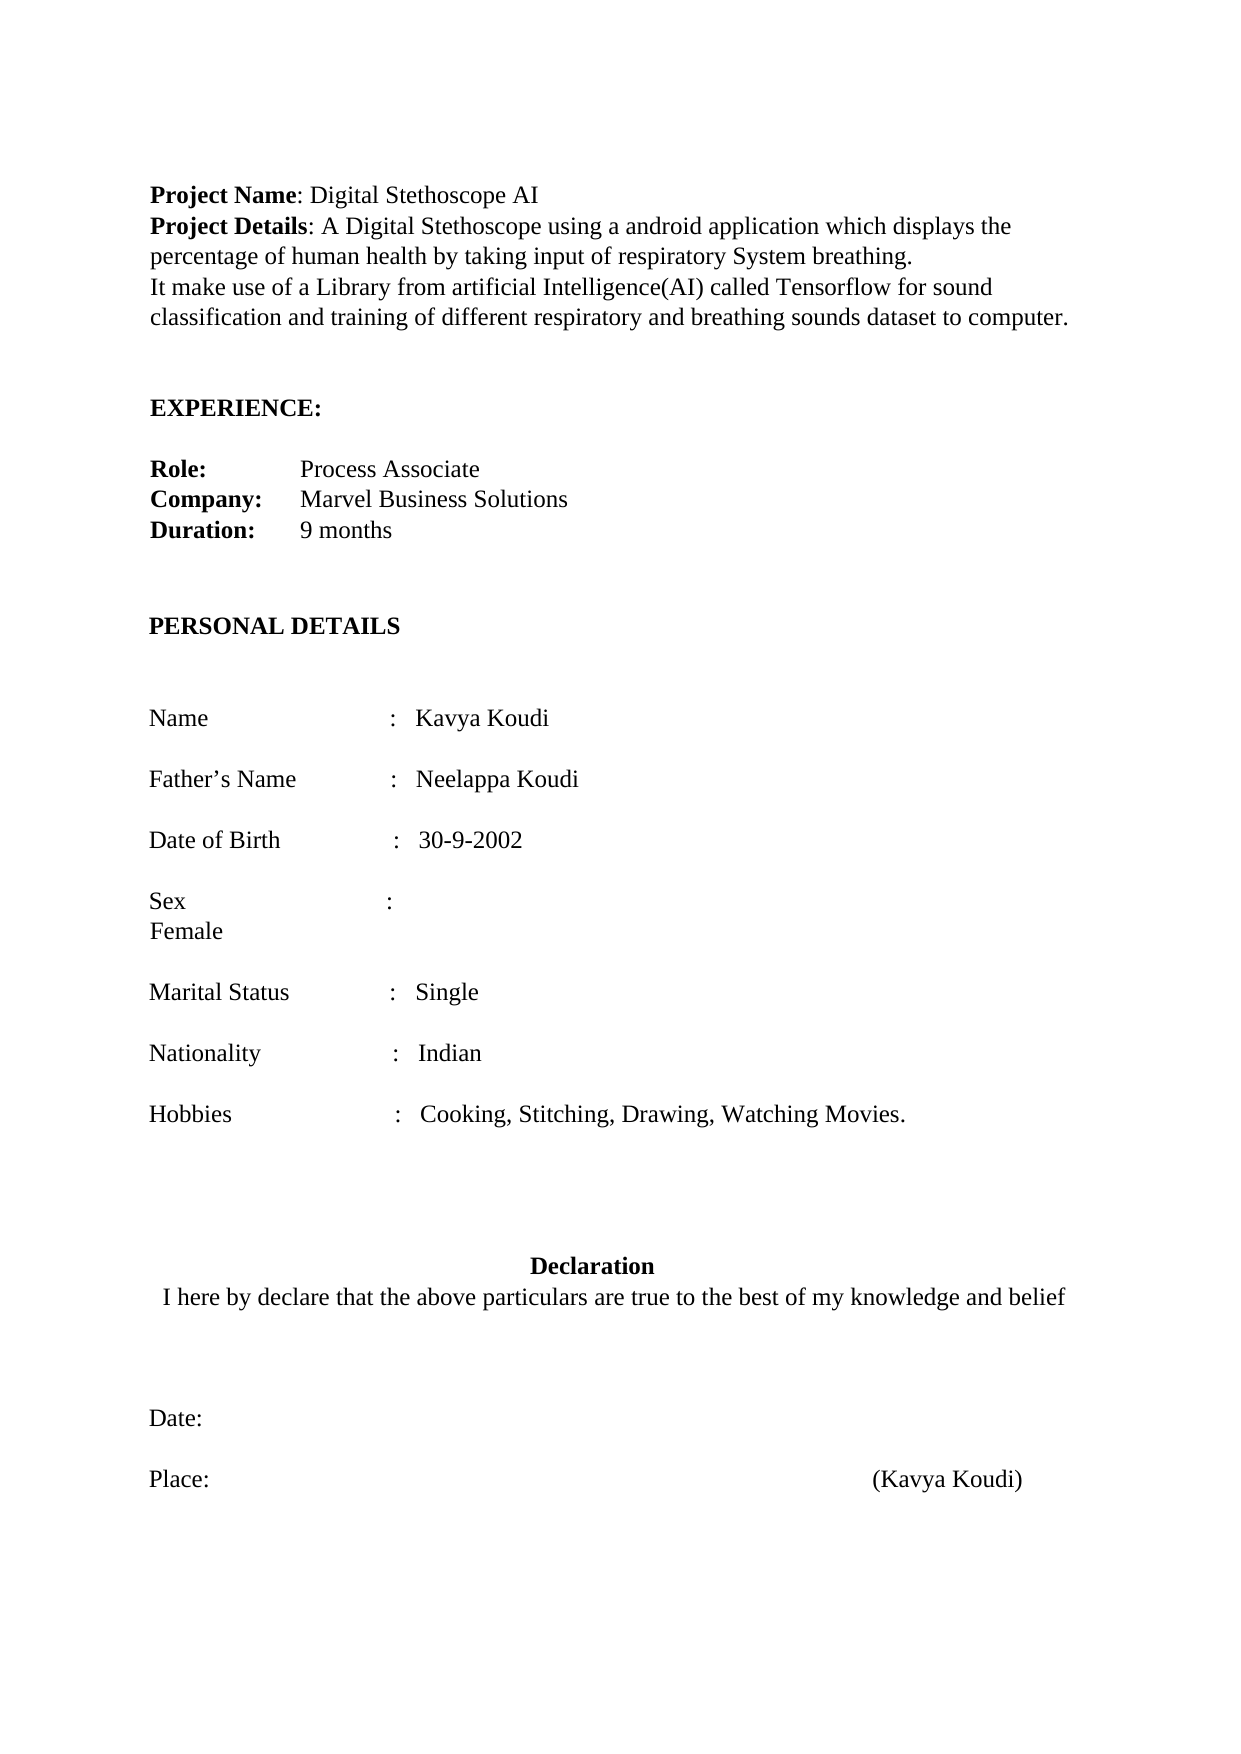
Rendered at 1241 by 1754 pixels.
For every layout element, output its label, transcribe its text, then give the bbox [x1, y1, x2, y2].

text Date: [148, 1403, 1090, 1432]
text Sex : Female [148, 886, 455, 944]
text Role: Process Associate [150, 454, 1090, 483]
text Nationality : Indian [148, 1038, 1090, 1067]
text Date of Birth : 30-9-2002 [148, 825, 1090, 854]
text EXPERIENCE: [150, 393, 1090, 422]
text Father’s Name : Neelappa Koudi [148, 764, 1090, 793]
text Marital Status : Single [148, 977, 1090, 1006]
text I here by declare that the above particulars are true to the best of my knowledge and belief [150, 1282, 1090, 1311]
text Hobbies : Cooking, Stitching, Drawing, Watching Movies. [148, 1099, 1090, 1128]
subtitle PERSONAL DETAILS [148, 611, 1090, 640]
text Name : Kavya Koudi [148, 703, 1090, 731]
text It make use of a Library from artificial Intelligence(AI) called Tensorflow for sound classification and training of different respiratory and breathing sounds dataset to computer. [150, 272, 1090, 331]
subtitle Declaration [148, 1251, 1090, 1280]
text Project Details: A Digital Stethoscope using a android application which displays the percentage of human health by taking input of respiratory System breathing. [150, 211, 1090, 270]
text Place: (Kavya Koudi) [148, 1464, 1090, 1493]
text Company: Marvel Business Solutions [150, 484, 1090, 513]
text Project Name: Digital Stethoscope AI [150, 180, 1090, 209]
text Duration: 9 months [150, 515, 1090, 544]
